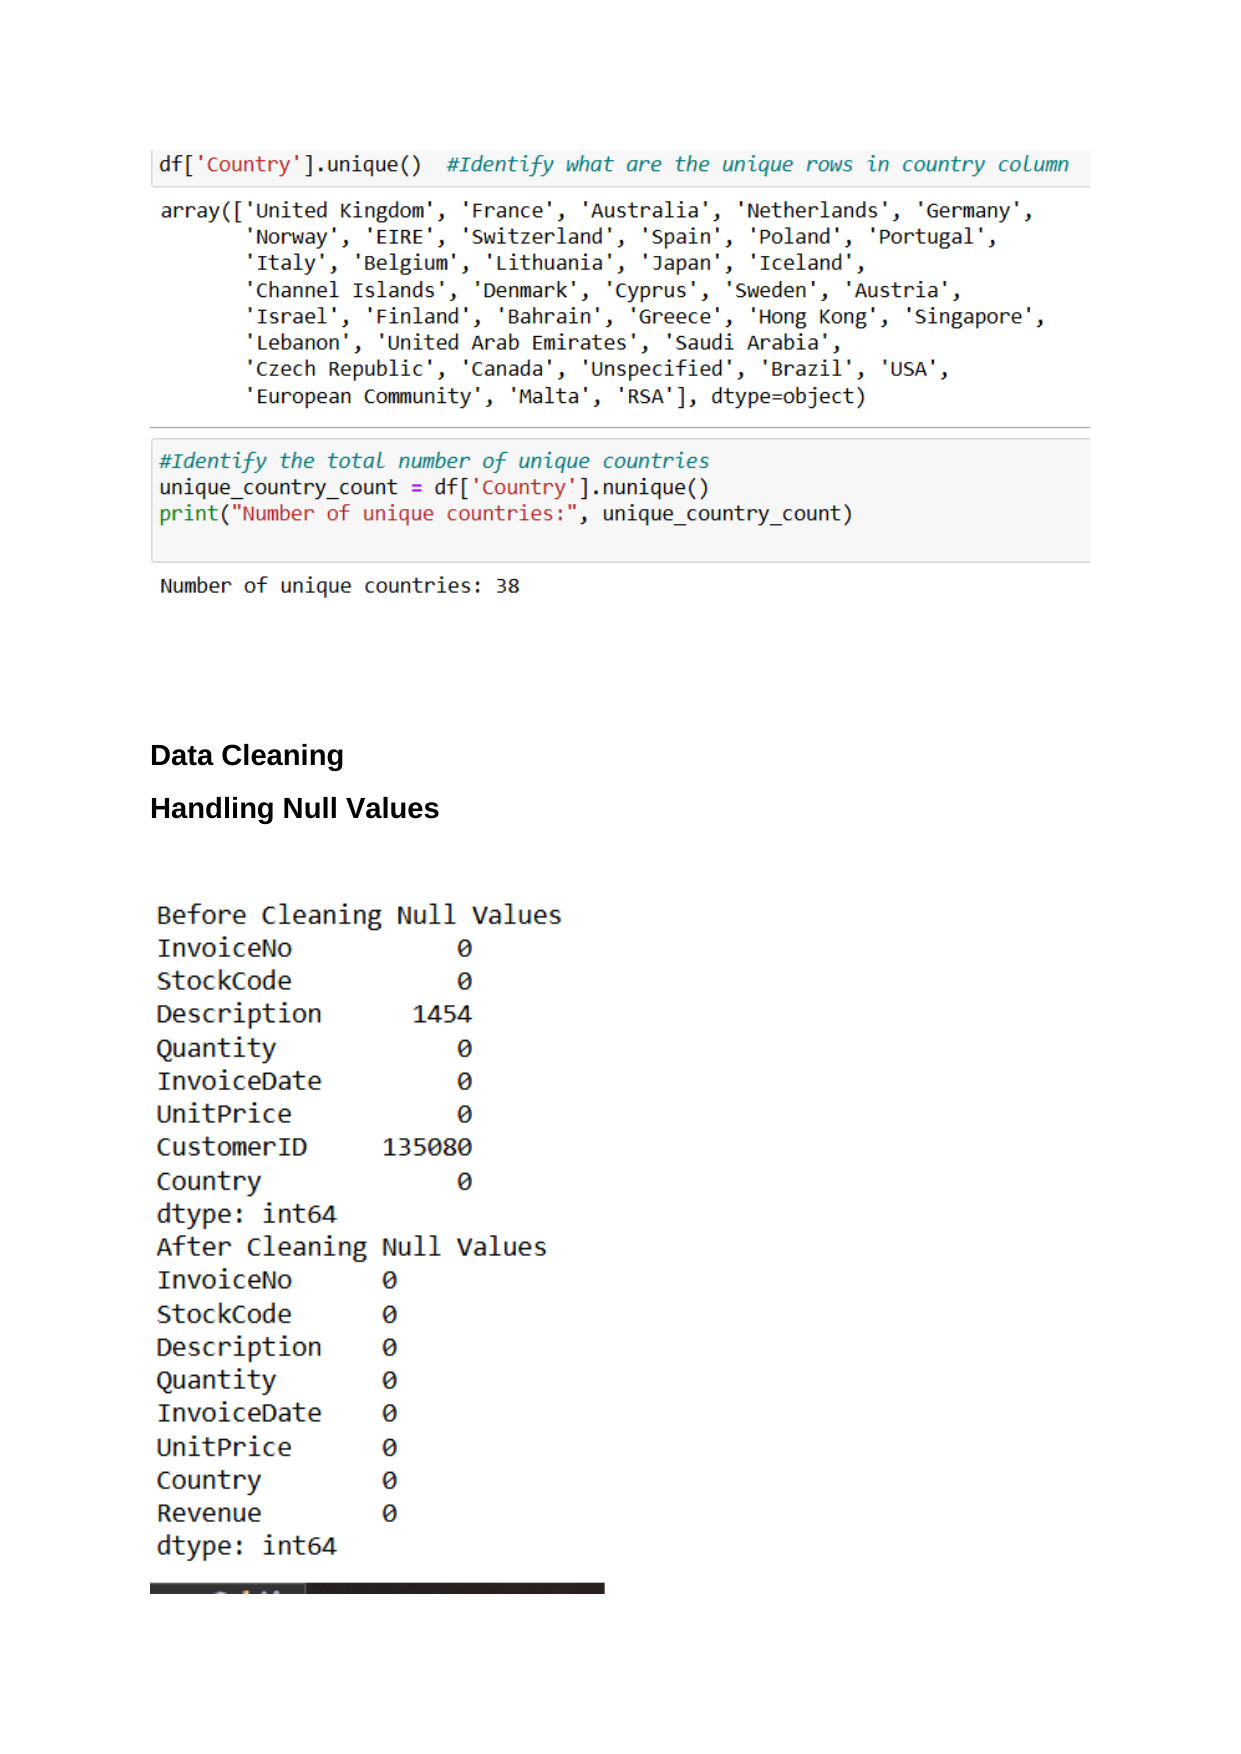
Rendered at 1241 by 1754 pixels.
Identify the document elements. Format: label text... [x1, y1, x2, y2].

picture [150, 150, 1091, 614]
picture [150, 896, 605, 1594]
text Data Cleaning [150, 738, 1090, 772]
text Handling Null Values [150, 791, 1090, 825]
